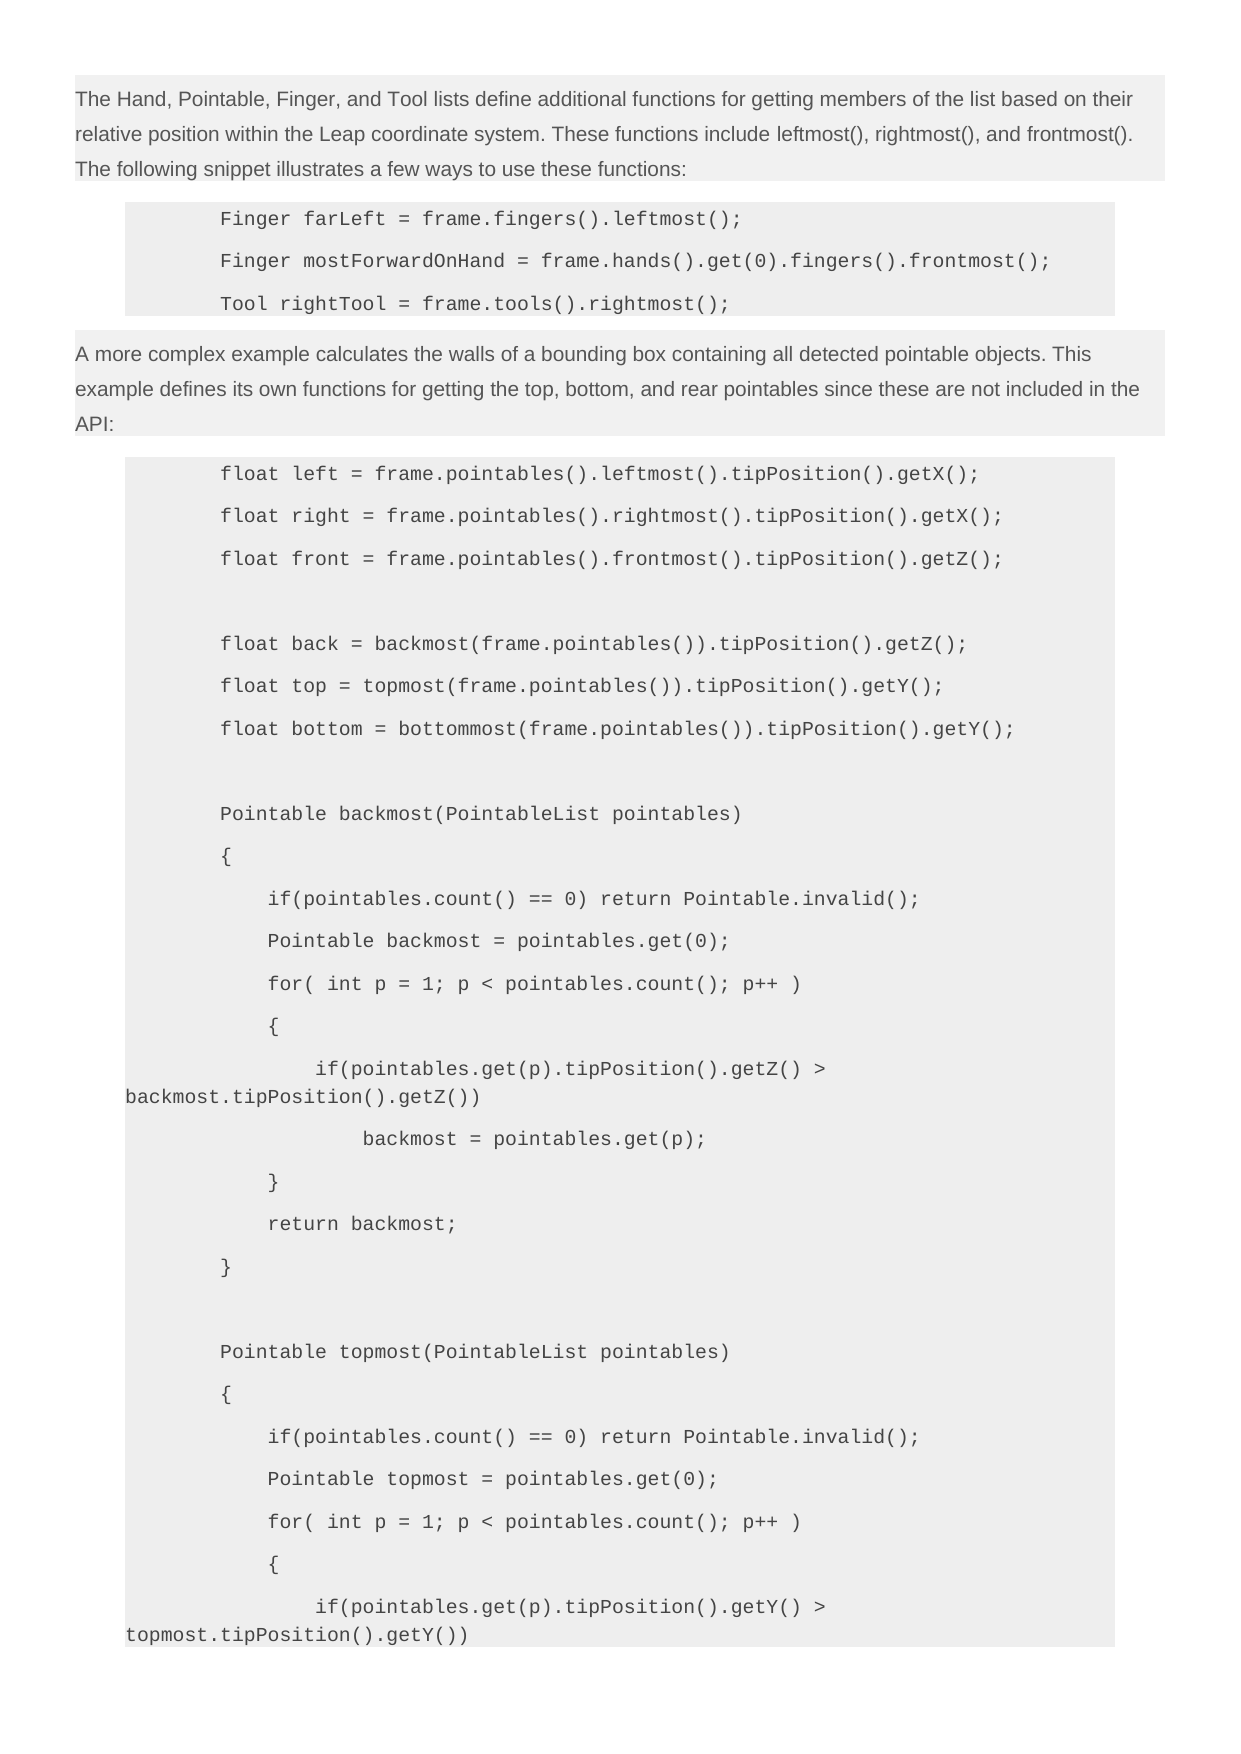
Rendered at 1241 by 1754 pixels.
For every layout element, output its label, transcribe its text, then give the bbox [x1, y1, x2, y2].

text if(pointables.get(p).tipPosition().getZ() > backmost.tipPosition().getZ()) [125, 1052, 1115, 1109]
text A more complex example calculates the walls of a bounding box containing all detected pointable objects. This example defines its own functions for getting the top, bottom, and rear pointables since these are not included in the API: [75, 330, 1165, 436]
text float right = frame.pointables().rightmost().tipPosition().getX(); [125, 500, 1115, 528]
text { [125, 1010, 1115, 1038]
text float top = topmost(frame.pointables()).tipPosition().getY(); [125, 670, 1115, 698]
text Tool rightTool = frame.tools().rightmost(); [125, 287, 1115, 316]
text if(pointables.count() == 0) return Pointable.invalid(); [125, 1421, 1115, 1449]
text float left = frame.pointables().leftmost().tipPosition().getX(); [125, 457, 1115, 486]
text } [125, 1166, 1115, 1194]
text backmost = pointables.get(p); [125, 1123, 1115, 1152]
text float front = frame.pointables().frontmost().tipPosition().getZ(); [125, 542, 1115, 571]
text for( int p = 1; p < pointables.count(); p++ ) [125, 967, 1115, 996]
text float bottom = bottommost(frame.pointables()).tipPosition().getY(); [125, 712, 1115, 741]
text Pointable backmost(PointableList pointables) [125, 797, 1115, 826]
text { [125, 1548, 1115, 1577]
text Pointable topmost(PointableList pointables) [125, 1336, 1115, 1364]
text { [125, 1378, 1115, 1407]
text return backmost; [125, 1208, 1115, 1237]
text { [125, 840, 1115, 868]
text if(pointables.get(p).tipPosition().getY() > topmost.tipPosition().getY()) [125, 1591, 1115, 1647]
text Pointable backmost = pointables.get(0); [125, 925, 1115, 953]
text The Hand, Pointable, Finger, and Tool lists define additional functions for getting members of the list based on their relative position within the Leap coordinate system. These functions include leftmost(), rightmost(), and frontmost(). The following snippet illustrates a few ways to use these functions: [75, 75, 1165, 181]
text if(pointables.count() == 0) return Pointable.invalid(); [125, 882, 1115, 911]
text Pointable topmost = pointables.get(0); [125, 1463, 1115, 1492]
text for( int p = 1; p < pointables.count(); p++ ) [125, 1506, 1115, 1534]
text Finger farLeft = frame.fingers().leftmost(); [125, 202, 1115, 231]
text Finger mostForwardOnHand = frame.hands().get(0).fingers().frontmost(); [125, 245, 1115, 273]
text float back = backmost(frame.pointables()).tipPosition().getZ(); [125, 627, 1115, 656]
text } [125, 1251, 1115, 1279]
